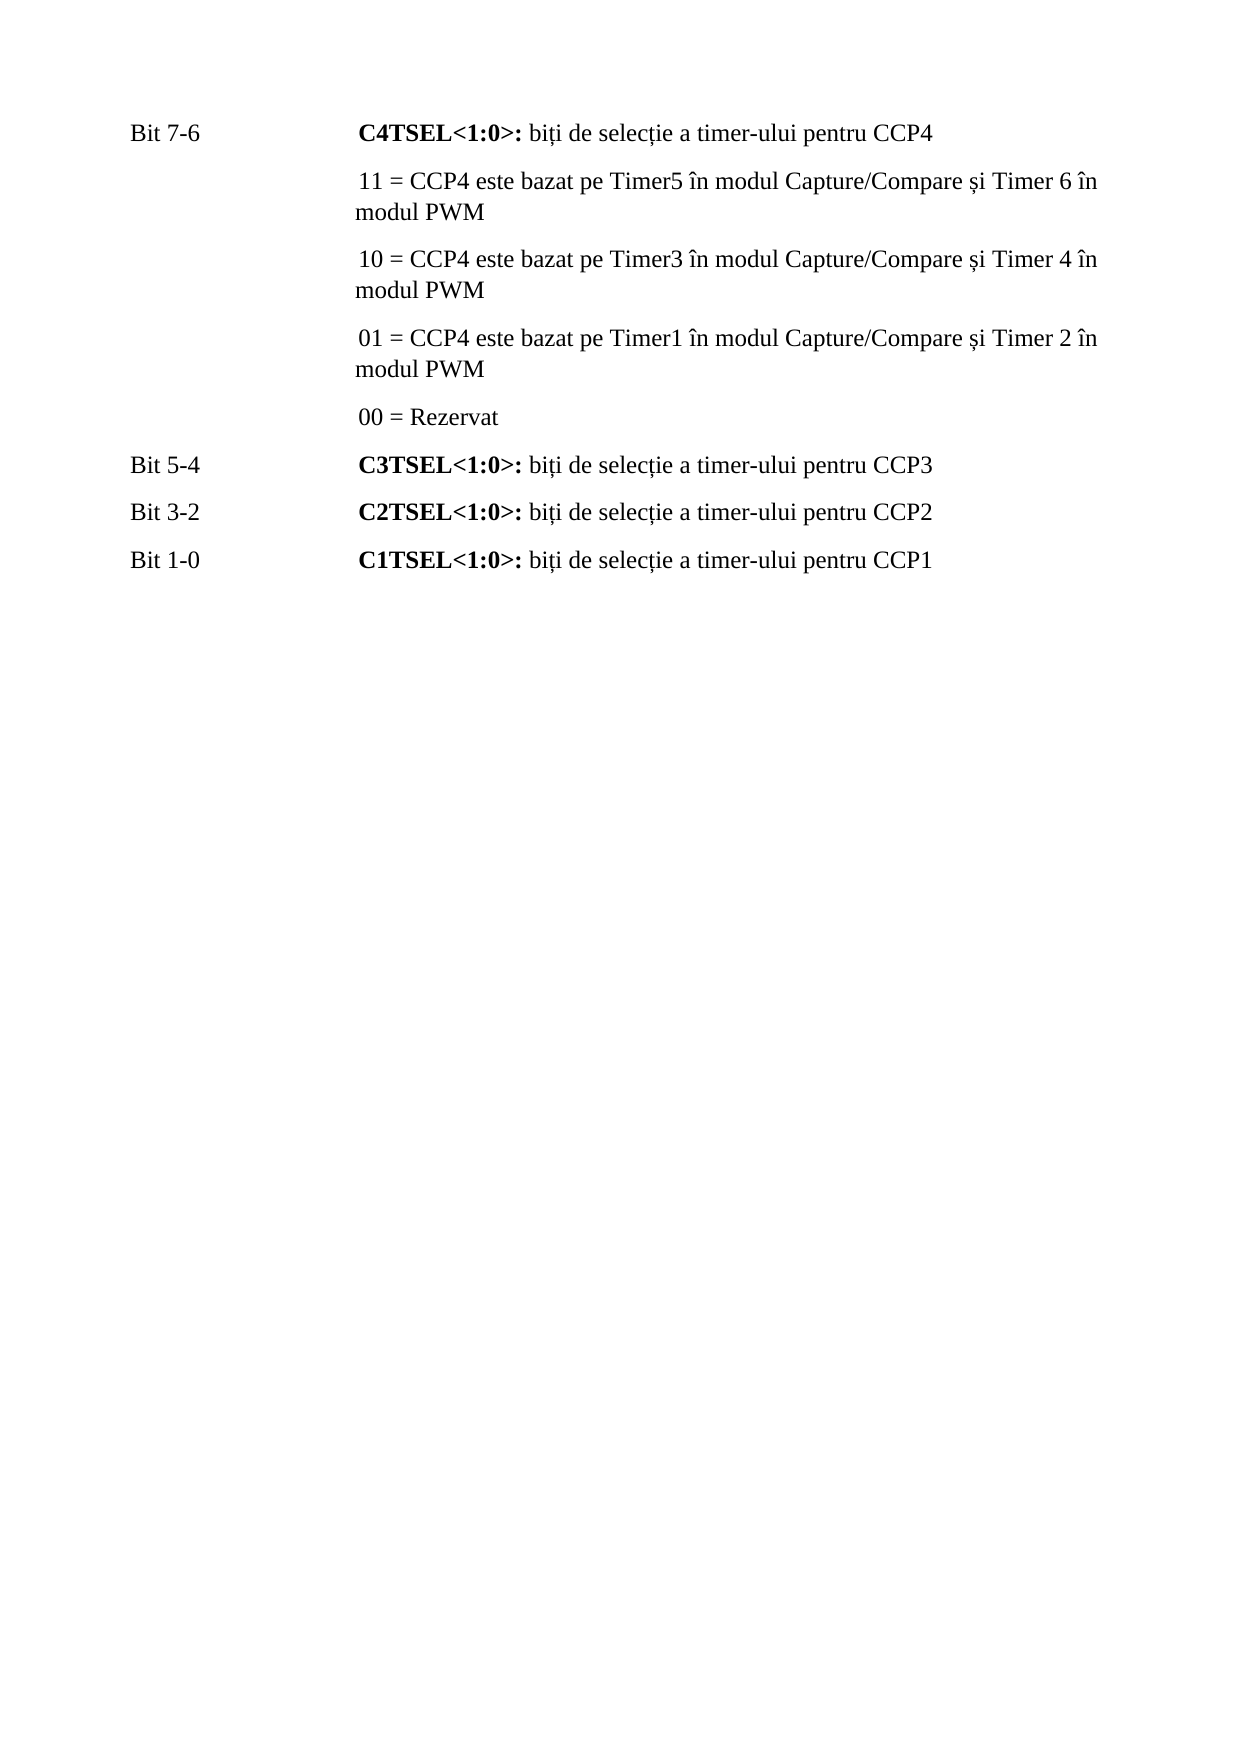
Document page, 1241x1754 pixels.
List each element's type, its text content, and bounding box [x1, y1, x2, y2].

text 00 = Rezervat [130, 402, 1110, 431]
text 10 = CCP4 este bazat pe Timer3 în modul Capture/Compare și Timer 4 în modul PWM [355, 244, 1110, 304]
text 01 = CCP4 este bazat pe Timer1 în modul Capture/Compare și Timer 2 în modul PWM [355, 323, 1110, 383]
text Bit 3-2 C2TSEL<1:0>: biți de selecție a timer-ului pentru CCP2 [130, 497, 1110, 526]
text 11 = CCP4 este bazat pe Timer5 în modul Capture/Compare și Timer 6 în modul PWM [355, 166, 1110, 226]
text Bit 5-4 C3TSEL<1:0>: biți de selecție a timer-ului pentru CCP3 [130, 450, 1110, 478]
text Bit 7-6 C4TSEL<1:0>: biți de selecție a timer-ului pentru CCP4 [130, 118, 1110, 147]
text Bit 1-0 C1TSEL<1:0>: biți de selecție a timer-ului pentru CCP1 [130, 545, 1110, 574]
